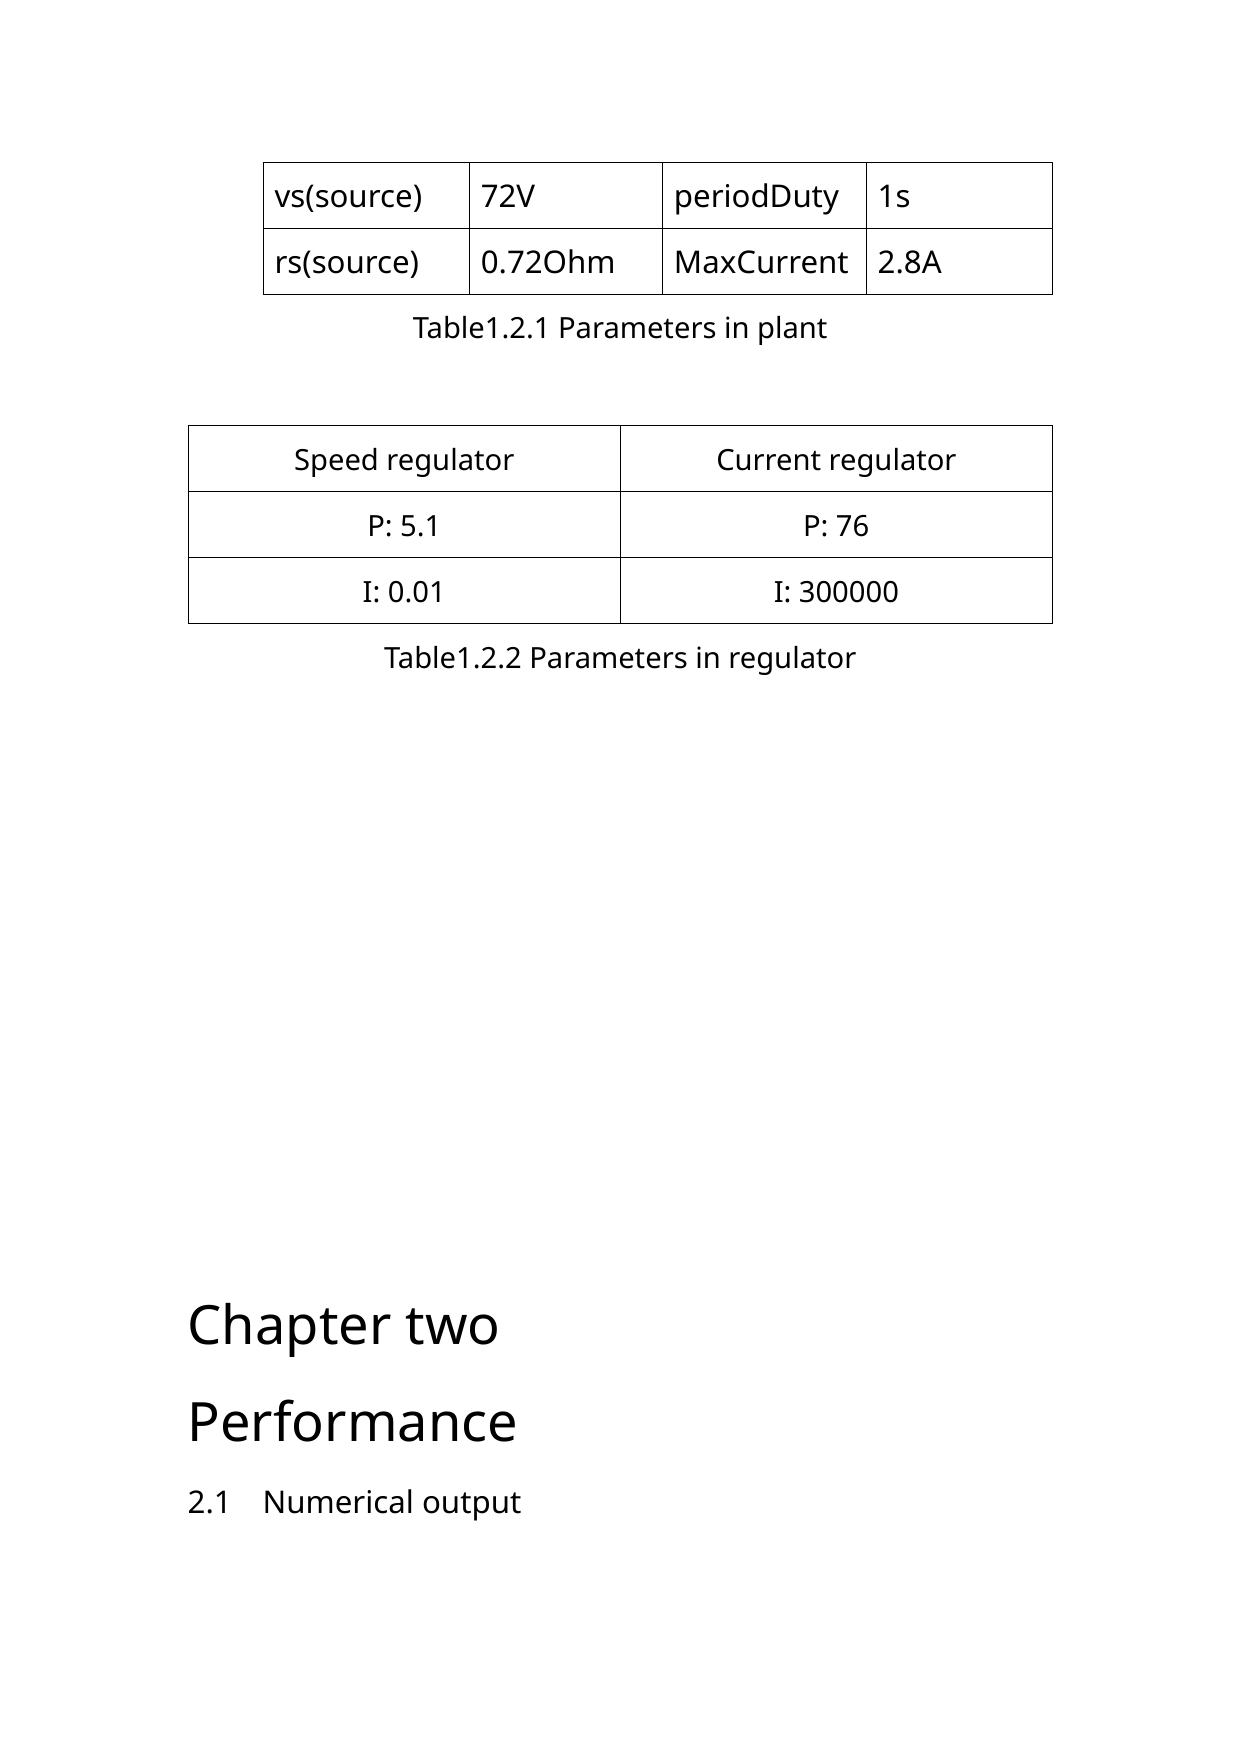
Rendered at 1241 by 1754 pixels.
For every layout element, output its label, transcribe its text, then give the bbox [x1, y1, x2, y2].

text Chapter two [187, 1274, 1053, 1372]
table_cell I: 0.01 [189, 558, 620, 623]
table_cell vs(source) [264, 163, 469, 228]
table_cell rs(source) [264, 229, 469, 294]
table_cell P: 5.1 [189, 492, 620, 557]
list Numerical output [187, 1469, 1053, 1534]
text Performance [187, 1372, 1053, 1469]
table_cell 72V [470, 163, 662, 228]
table_cell I: 300000 [621, 558, 1052, 623]
text Table1.2.2 Parameters in regulator [187, 624, 1053, 689]
table_cell 1s [867, 163, 1052, 228]
table_header Current regulator [621, 426, 1052, 491]
table_header Speed regulator [189, 426, 620, 491]
text Table1.2.1 Parameters in plant [187, 295, 1053, 360]
table_cell P: 76 [621, 492, 1052, 557]
table_cell periodDuty [663, 163, 866, 228]
table_cell 2.8A [867, 229, 1052, 294]
table_cell MaxCurrent [663, 229, 866, 294]
table_cell 0.72Ohm [470, 229, 662, 294]
